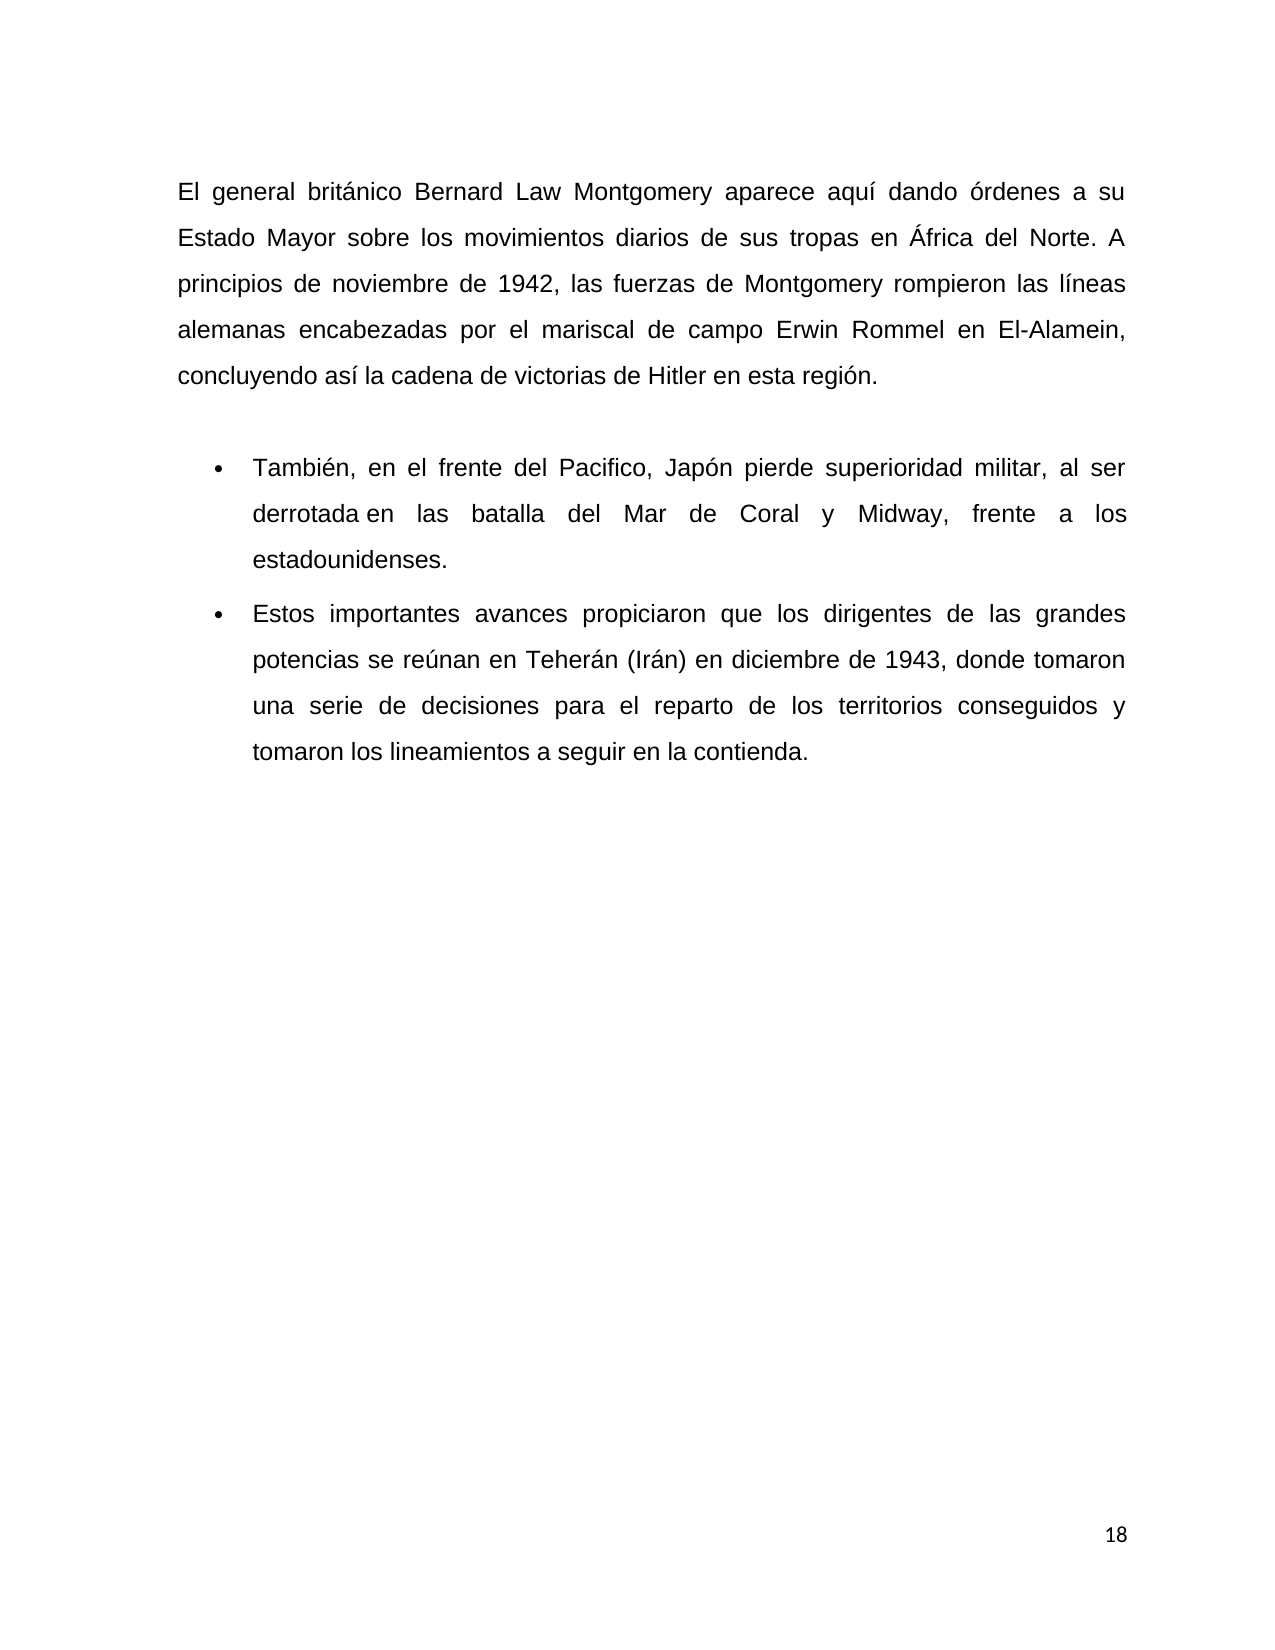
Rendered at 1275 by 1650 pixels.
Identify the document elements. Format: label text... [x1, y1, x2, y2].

list También, en el frente del Pacifico, Japón pierde superioridad militar, al ser derrotada en las batalla del Mar de Coral y Midway, frente a los estadounidenses. [215, 453, 1127, 574]
list Estos importantes avances propiciaron que los dirigentes de las grandes potencias se reúnan en Teherán (Irán) en diciembre de 1943, donde tomaron una serie de decisiones para el reparto de los territorios conseguidos y tomaron los lineamientos a seguir en la contienda. [215, 599, 1127, 766]
text El general británico Bernard Law Montgomery aparece aquí dando órdenes a su Estado Mayor sobre los movimientos diarios de sus tropas en África del Norte. A principios de noviembre de 1942, las fuerzas de Montgomery rompieron las líneas alemanas encabezadas por el mariscal de campo Erwin Rommel en El-Alamein, concluyendo así la cadena de victorias de Hitler en esta región. [177, 177, 1127, 389]
